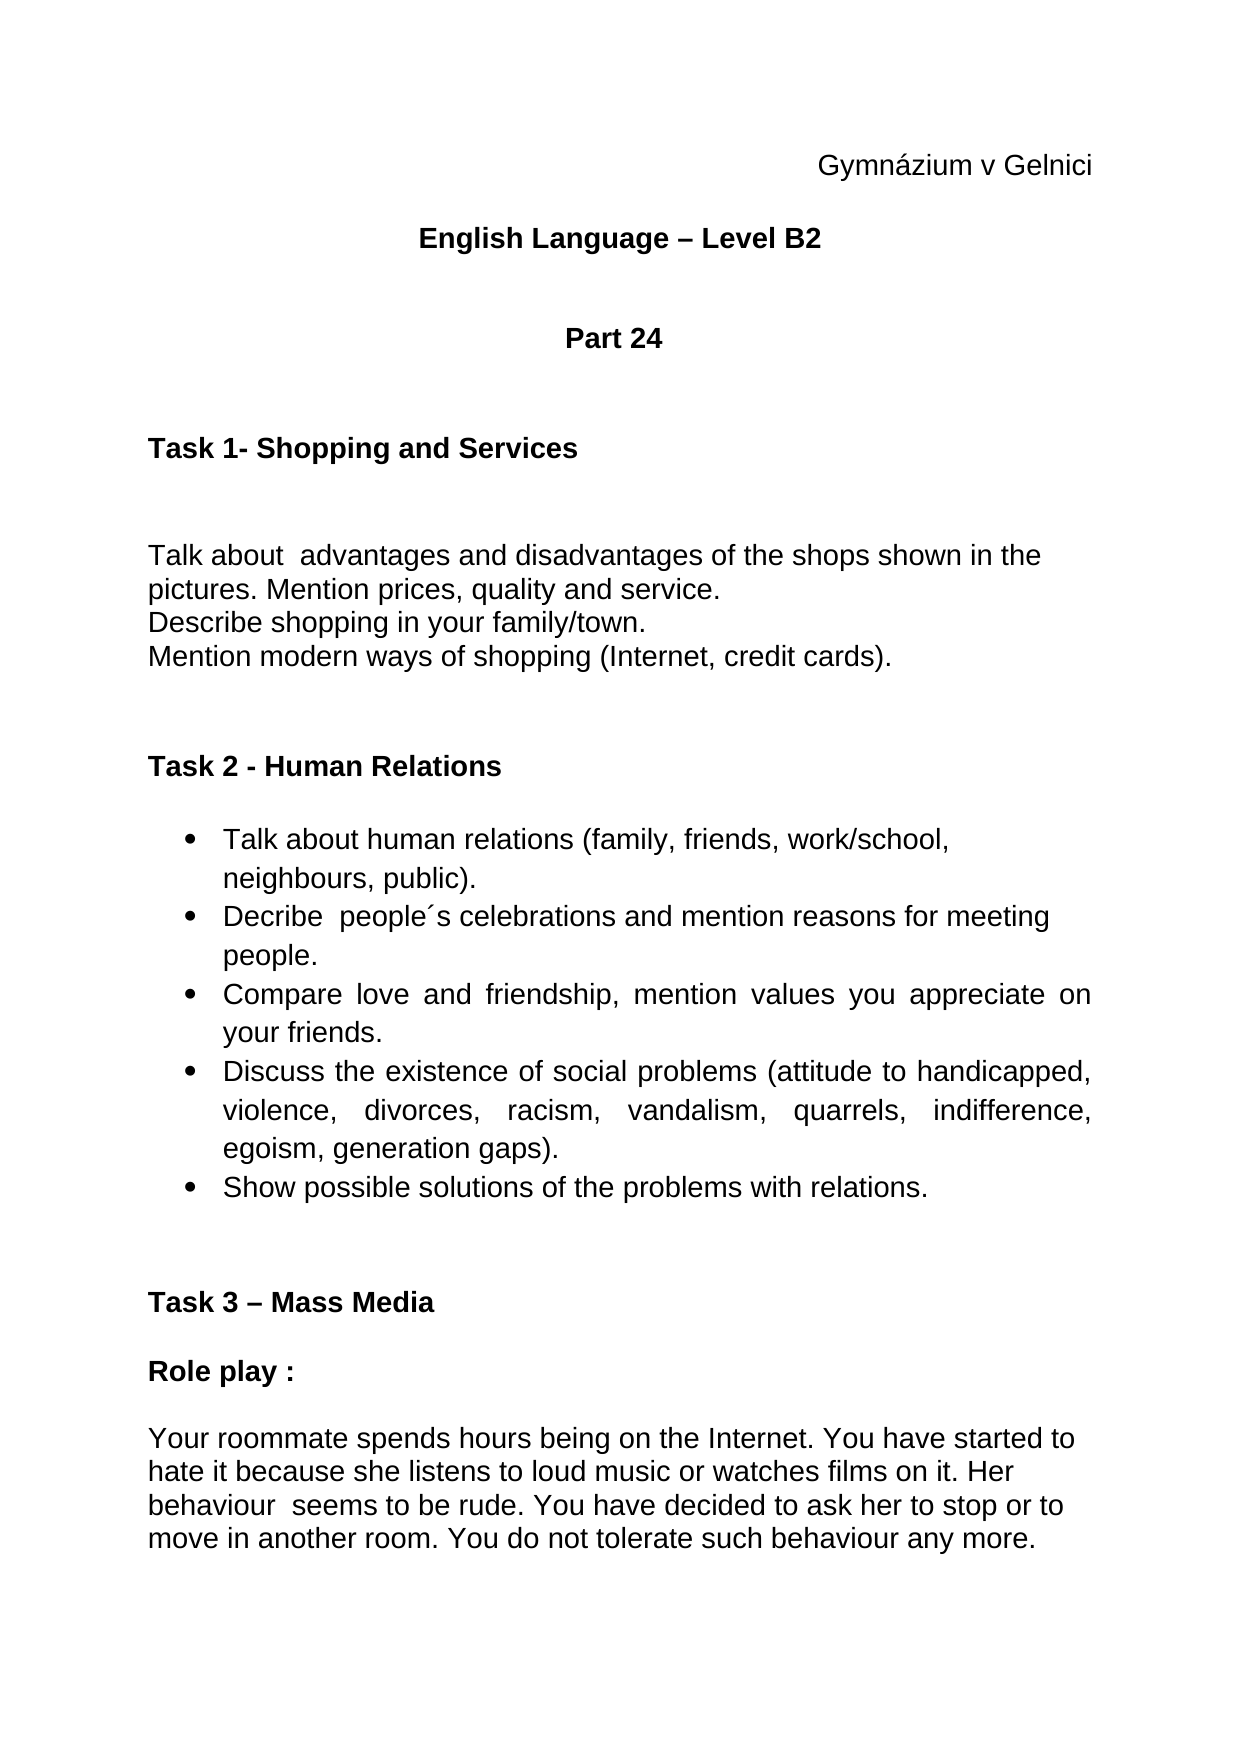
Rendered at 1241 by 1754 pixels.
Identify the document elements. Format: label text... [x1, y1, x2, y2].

text Your roommate spends hours being on the Internet. You have started to [148, 1421, 1093, 1454]
list Discuss the existence of social problems (attitude to handicapped, violence, divorces, racism, vandalism, quarrels, indifference, egoism, generation gaps). [185, 1054, 1093, 1165]
text hate it because she listens to loud music or watches films on it. Her [148, 1454, 1093, 1488]
list Compare love and friendship, mention values you appreciate on your friends. [185, 977, 1093, 1049]
text move in another room. You do not tolerate such behaviour any more. [148, 1521, 1093, 1555]
list Decribe people´s celebrations and mention reasons for meeting [185, 899, 1093, 933]
text pictures. Mention prices, quality and service. [148, 572, 1093, 605]
subtitle Task 1- Shopping and Services [148, 431, 1093, 465]
list people. [223, 938, 1093, 972]
text Mention modern ways of shopping (Internet, credit cards). [148, 639, 1093, 672]
text Part 24 [241, 322, 1093, 355]
list Talk about human relations (family, friends, work/school, [185, 822, 1093, 856]
list neighbours, public). [223, 861, 1093, 894]
text Talk about advantages and disadvantages of the shops shown in the [148, 538, 1093, 572]
list Show possible solutions of the problems with relations. [185, 1170, 1093, 1204]
subtitle Task 3 – Mass Media [148, 1285, 1093, 1318]
text Describe shopping in your family/town. [148, 605, 1093, 639]
text English Language – Level B2 [148, 221, 1093, 254]
text Role play : [148, 1353, 1093, 1387]
subtitle Task 2 - Human Relations [148, 749, 1093, 782]
text behaviour seems to be rude. You have decided to ask her to stop or to [148, 1488, 1093, 1521]
subtitle Gymnázium v Gelnici [148, 148, 1093, 181]
